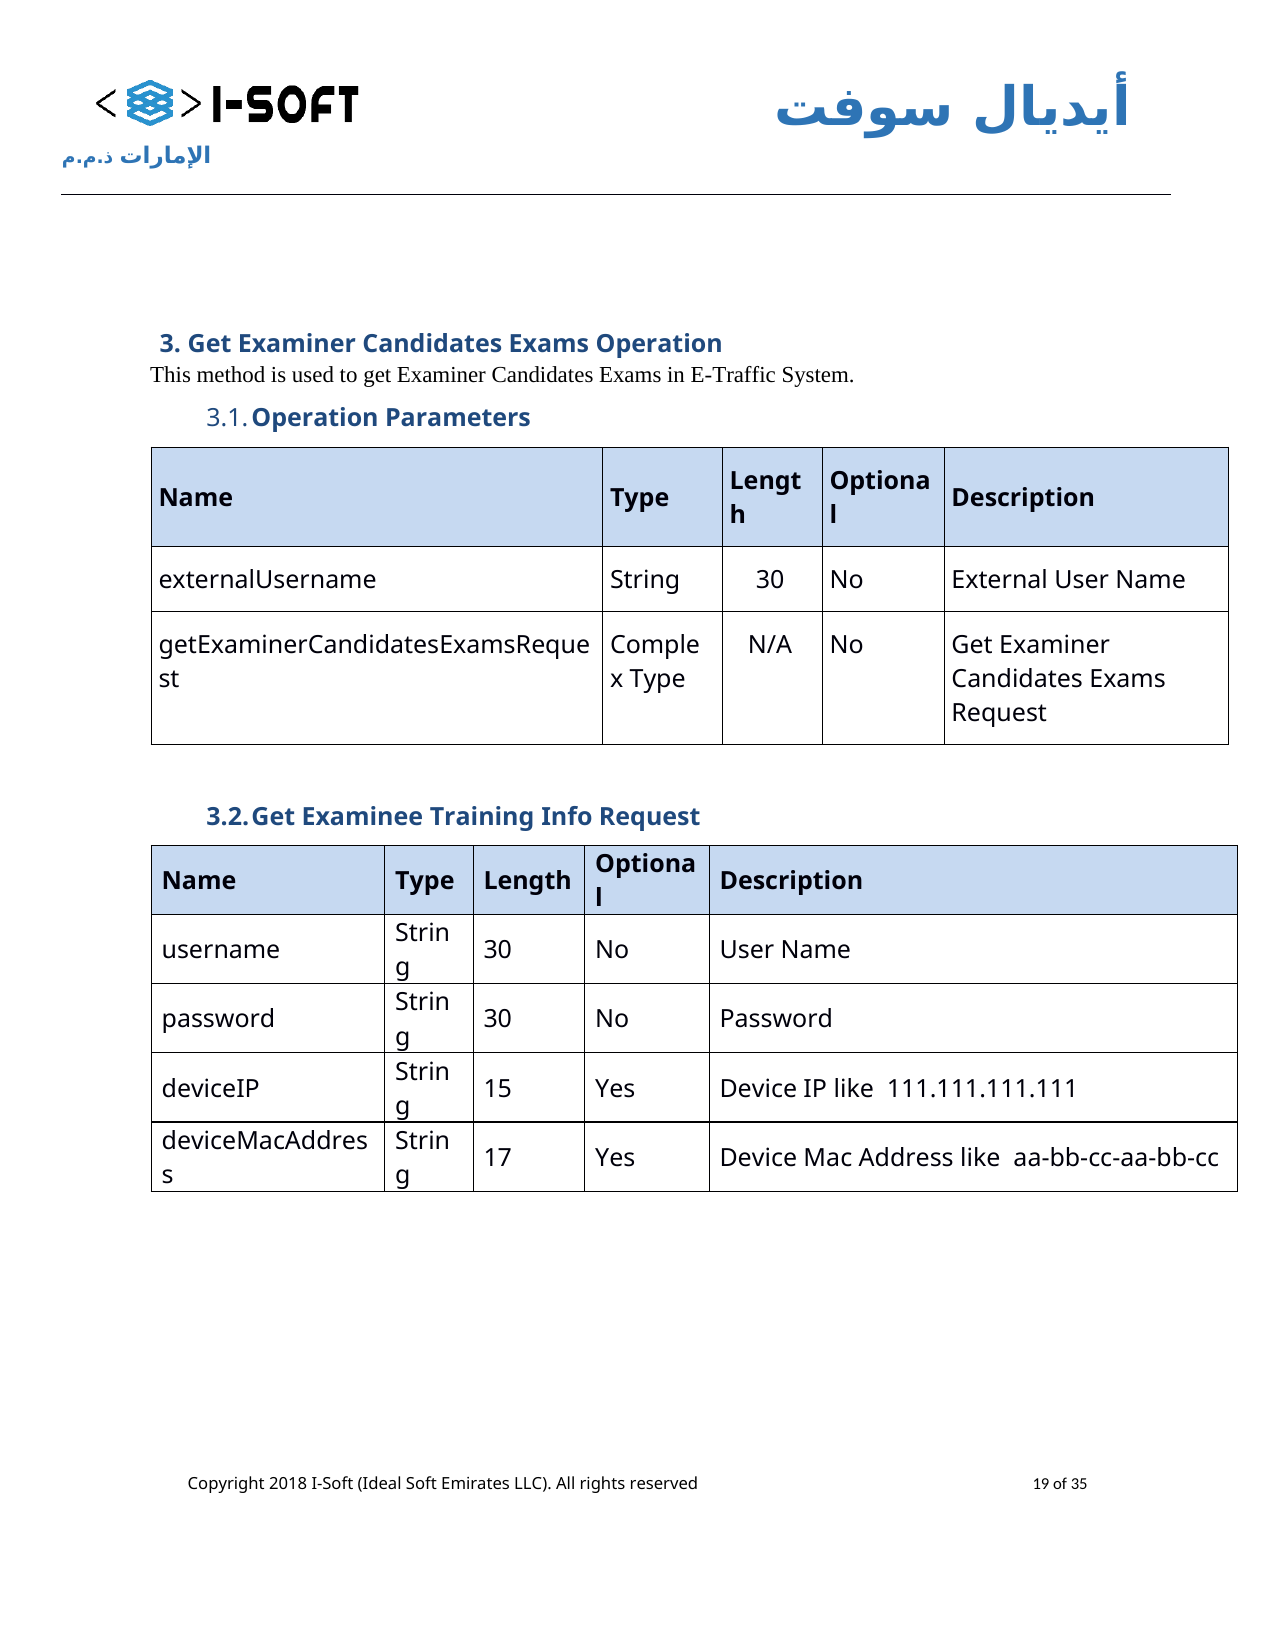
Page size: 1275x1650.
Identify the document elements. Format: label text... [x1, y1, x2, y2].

table_header Length [474, 846, 584, 914]
picture [61, 80, 393, 126]
table_cell Yes [585, 1053, 709, 1121]
table_cell String [385, 915, 473, 983]
table_cell password [152, 984, 384, 1052]
table_cell String [385, 1053, 473, 1121]
table_header Name [152, 846, 384, 914]
table_cell username [152, 915, 384, 983]
table_header Description [710, 846, 1237, 914]
table_cell Password [710, 984, 1237, 1052]
table_header Type [385, 846, 473, 914]
table_cell Device IP like 111.111.111.111 [710, 1053, 1237, 1121]
table_cell No [823, 612, 944, 744]
table_cell deviceMacAddress [152, 1123, 384, 1191]
table_cell 17 [474, 1123, 584, 1191]
table_header Type [603, 448, 722, 546]
table_cell N/A [723, 612, 822, 744]
table_cell String [385, 1123, 473, 1191]
table_cell String [385, 984, 473, 1052]
table_cell 30 [474, 984, 584, 1052]
table_header Length [723, 448, 822, 546]
table_cell getExaminerCandidatesExamsRequest [152, 612, 602, 744]
table_cell String [603, 547, 722, 611]
subtitle Get Examiner Candidates Exams Operation [159, 325, 1125, 359]
table_header Description [945, 448, 1228, 546]
subtitle Operation Parameters [206, 400, 1087, 434]
table_cell 30 [474, 915, 584, 983]
table_cell 30 [723, 547, 822, 611]
table_cell No [585, 984, 709, 1052]
table_cell externalUsername [152, 547, 602, 611]
table_cell No [823, 547, 944, 611]
table_cell No [585, 915, 709, 983]
text This method is used to get Examiner Candidates Exams in E-Traffic System. [150, 364, 1087, 387]
table_cell Get Examiner Candidates Exams Request [945, 612, 1228, 744]
table_cell Complex Type [603, 612, 722, 744]
table_header Name [152, 448, 602, 546]
table_header Optional [823, 448, 944, 546]
table_cell User Name [710, 915, 1237, 983]
table_cell 15 [474, 1053, 584, 1121]
table_cell External User Name [945, 547, 1228, 611]
table_cell Yes [585, 1123, 709, 1191]
table_cell Device Mac Address like aa-bb-cc-aa-bb-cc [710, 1123, 1237, 1191]
table_cell deviceIP [152, 1053, 384, 1121]
table_header Optional [585, 846, 709, 914]
subtitle Get Examinee Training Info Request [206, 798, 1087, 832]
